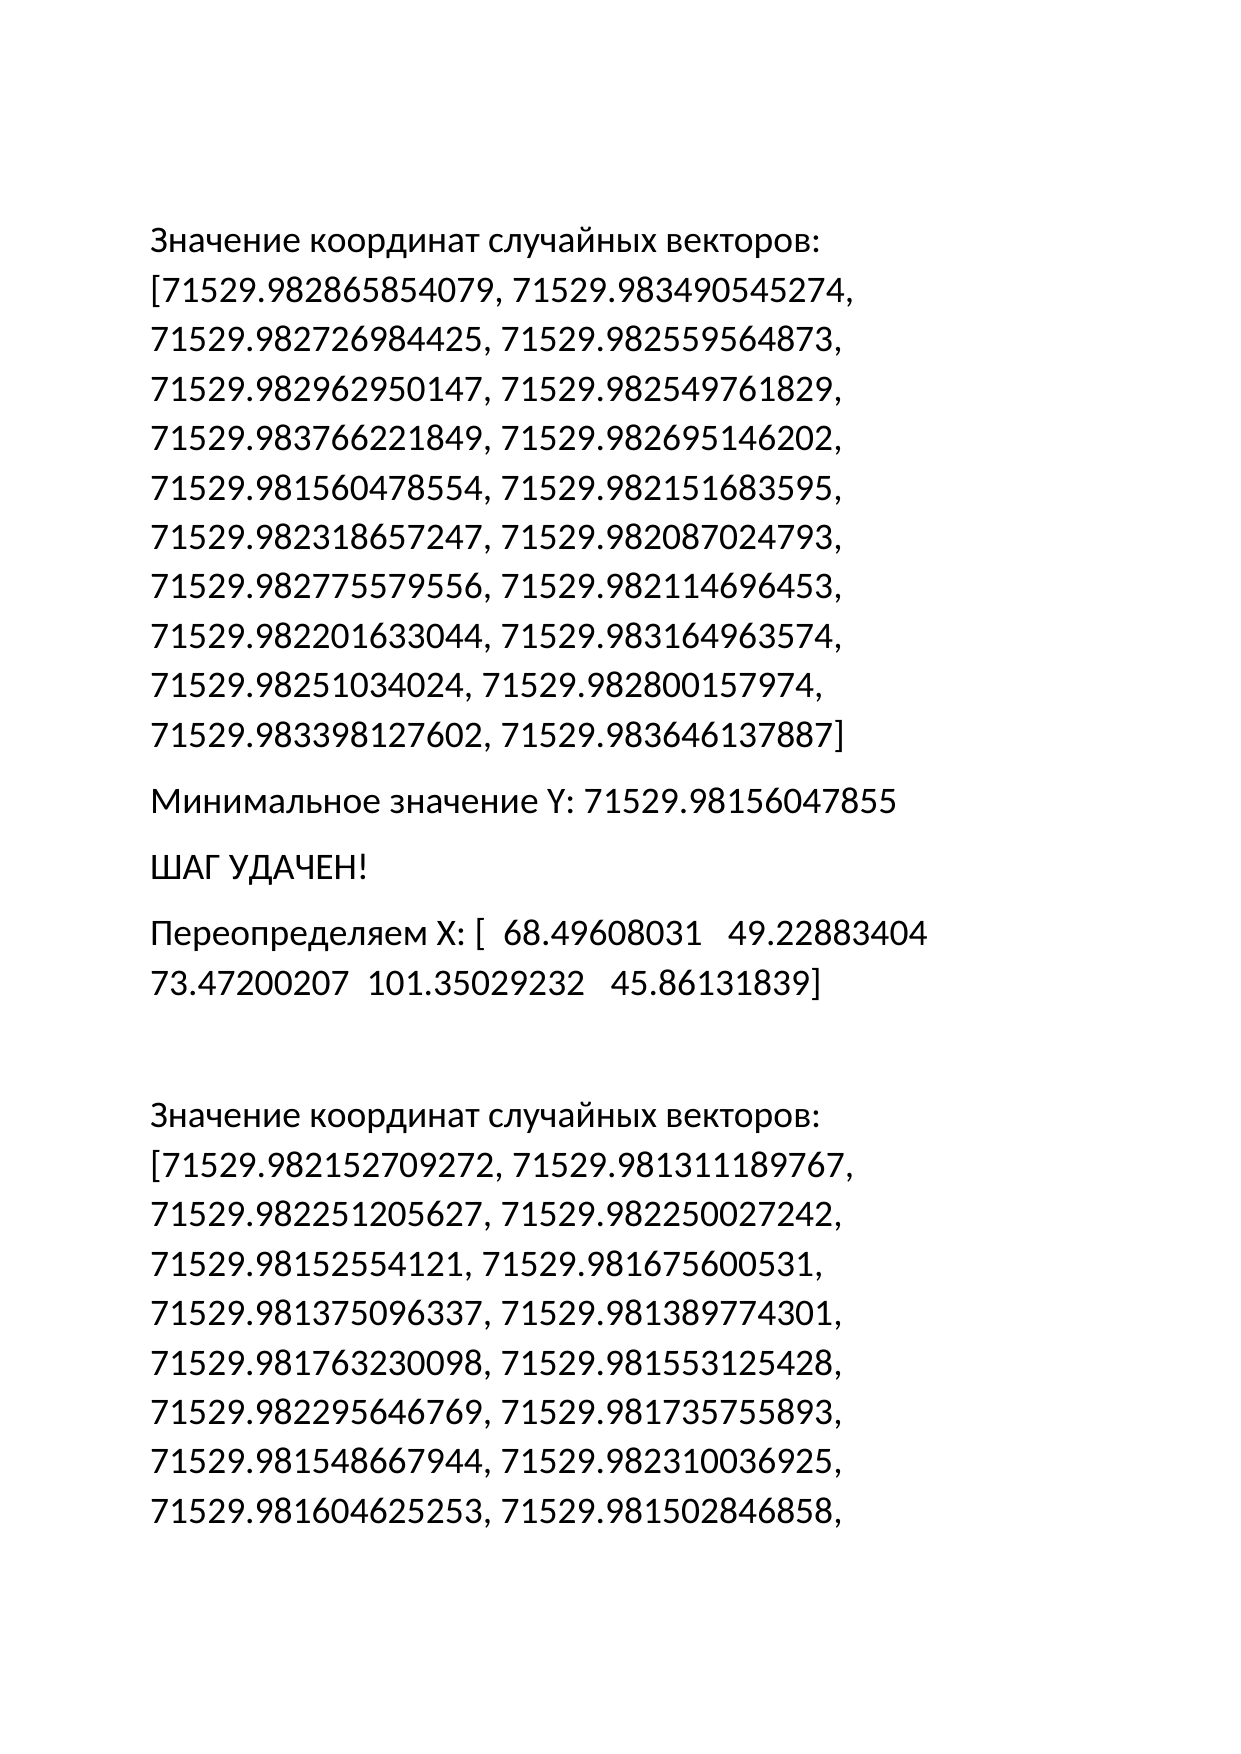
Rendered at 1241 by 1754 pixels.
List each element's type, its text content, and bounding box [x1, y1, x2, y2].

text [150, 1091, 1090, 1533]
text Значение координат случайных векторов: [71529.982865854079, 71529.983490545274, 71529.982726984425, 71529.982559564873, 71529.982962950147, 71529.982549761829, 71529.983766221849, 71529.982695146202, 71529.981560478554, 71529.982151683595, 71529.982318657247, 71529.982087024793, 71529.982775579556, 71529.982114696453, 71529.982201633044, 71529.983164963574, 71529.98251034024, 71529.982800157974, 71529.983398127602, 71529.983646137887] [150, 216, 1090, 757]
text ШАГ УДАЧЕН! [150, 843, 1090, 889]
text Минимальное значение Y: 71529.98156047855 [150, 777, 1090, 823]
text Переопределяем X: [ 68.49608031 49.22883404 73.47200207 101.35029232 45.86131839] [150, 909, 1090, 1005]
